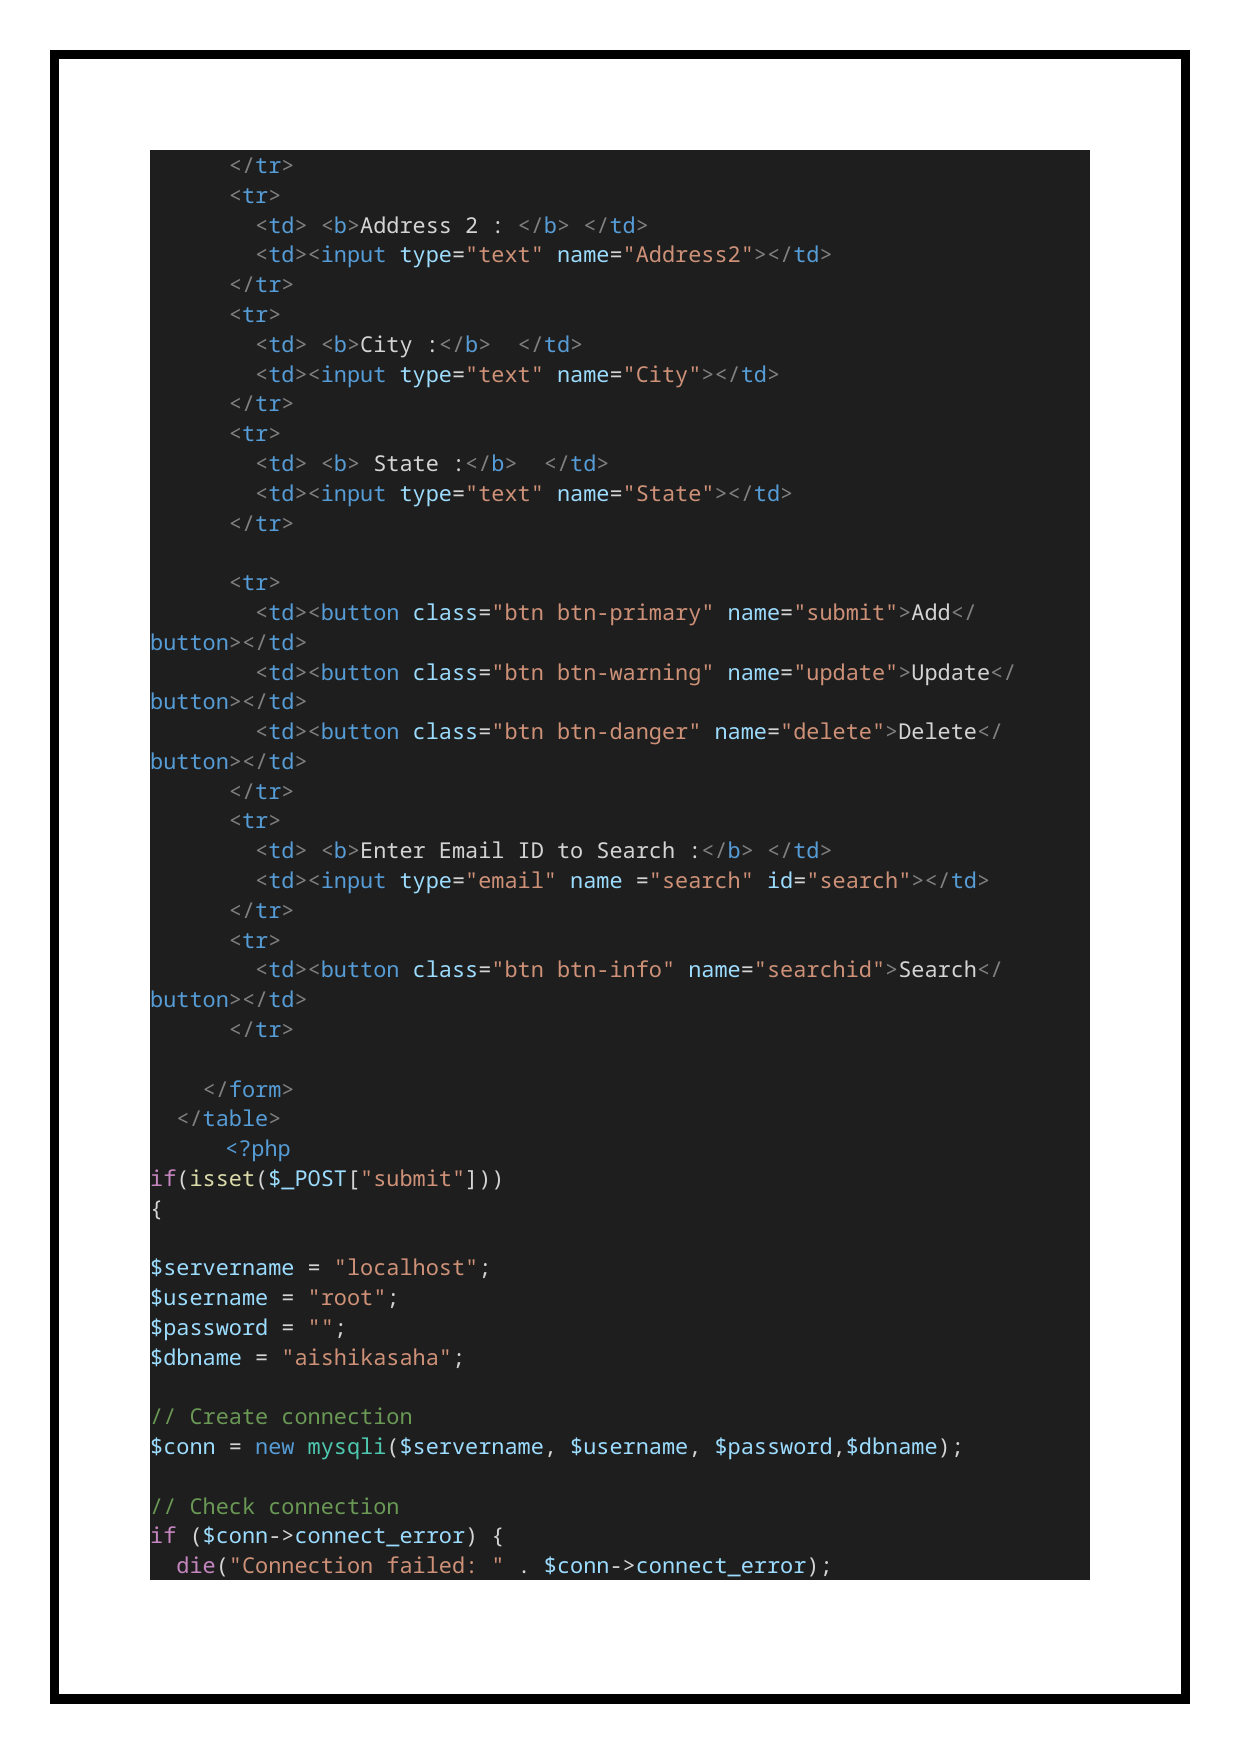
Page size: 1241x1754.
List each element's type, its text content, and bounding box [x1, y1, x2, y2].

text <td><button class="btn btn-warning" name="update">Update</button></td> [150, 656, 1090, 716]
text <td><button class="btn btn-danger" name="delete">Delete</button></td> [150, 716, 1090, 776]
text </tr> [150, 895, 1090, 924]
text <td><input type="email" name ="search" id="search"></td> [150, 865, 1090, 895]
text </tr> [150, 776, 1090, 805]
text </form> [150, 1073, 1090, 1103]
text // Check connection [150, 1491, 1090, 1520]
text <tr> [150, 180, 1090, 209]
text $username = "root"; [150, 1282, 1090, 1312]
text if ($conn->connect_error) { [150, 1520, 1090, 1550]
text <td><button class="btn btn-primary" name="submit">Add</button></td> [150, 597, 1090, 656]
text <tr> [150, 805, 1090, 835]
text <td> <b>City :</b> </td> [150, 329, 1090, 358]
text </table> [150, 1103, 1090, 1133]
text $conn = new mysqli($servername, $username, $password,$dbname); [150, 1431, 1090, 1461]
text <tr> [150, 418, 1090, 448]
text <td><input type="text" name="Address2"></td> [150, 239, 1090, 269]
text $password = ""; [150, 1312, 1090, 1342]
text <td><input type="text" name="City"></td> [150, 358, 1090, 388]
text <td><input type="text" name="State"></td> [150, 478, 1090, 507]
text <?php [150, 1133, 1090, 1163]
text die("Connection failed: " . $conn->connect_error); [150, 1550, 1090, 1580]
text </tr> [150, 388, 1090, 418]
text <td><button class="btn btn-info" name="searchid">Search</button></td> [150, 954, 1090, 1014]
text <td> <b>Enter Email ID to Search :</b> </td> [150, 835, 1090, 865]
text if(isset($_POST["submit"])) [150, 1163, 1090, 1193]
text </tr> [150, 269, 1090, 299]
text </tr> [150, 150, 1090, 180]
text $dbname = "aishikasaha"; [150, 1342, 1090, 1371]
text // Create connection [150, 1401, 1090, 1431]
text <td> <b>Address 2 : </b> </td> [150, 209, 1090, 239]
text { [150, 1193, 1090, 1222]
text <tr> [150, 924, 1090, 954]
text $servername = "localhost"; [150, 1252, 1090, 1282]
text </tr> [150, 507, 1090, 537]
text <tr> [150, 567, 1090, 597]
text <td> <b> State :</b> </td> [150, 448, 1090, 478]
text <tr> [150, 299, 1090, 329]
text </tr> [150, 1014, 1090, 1044]
